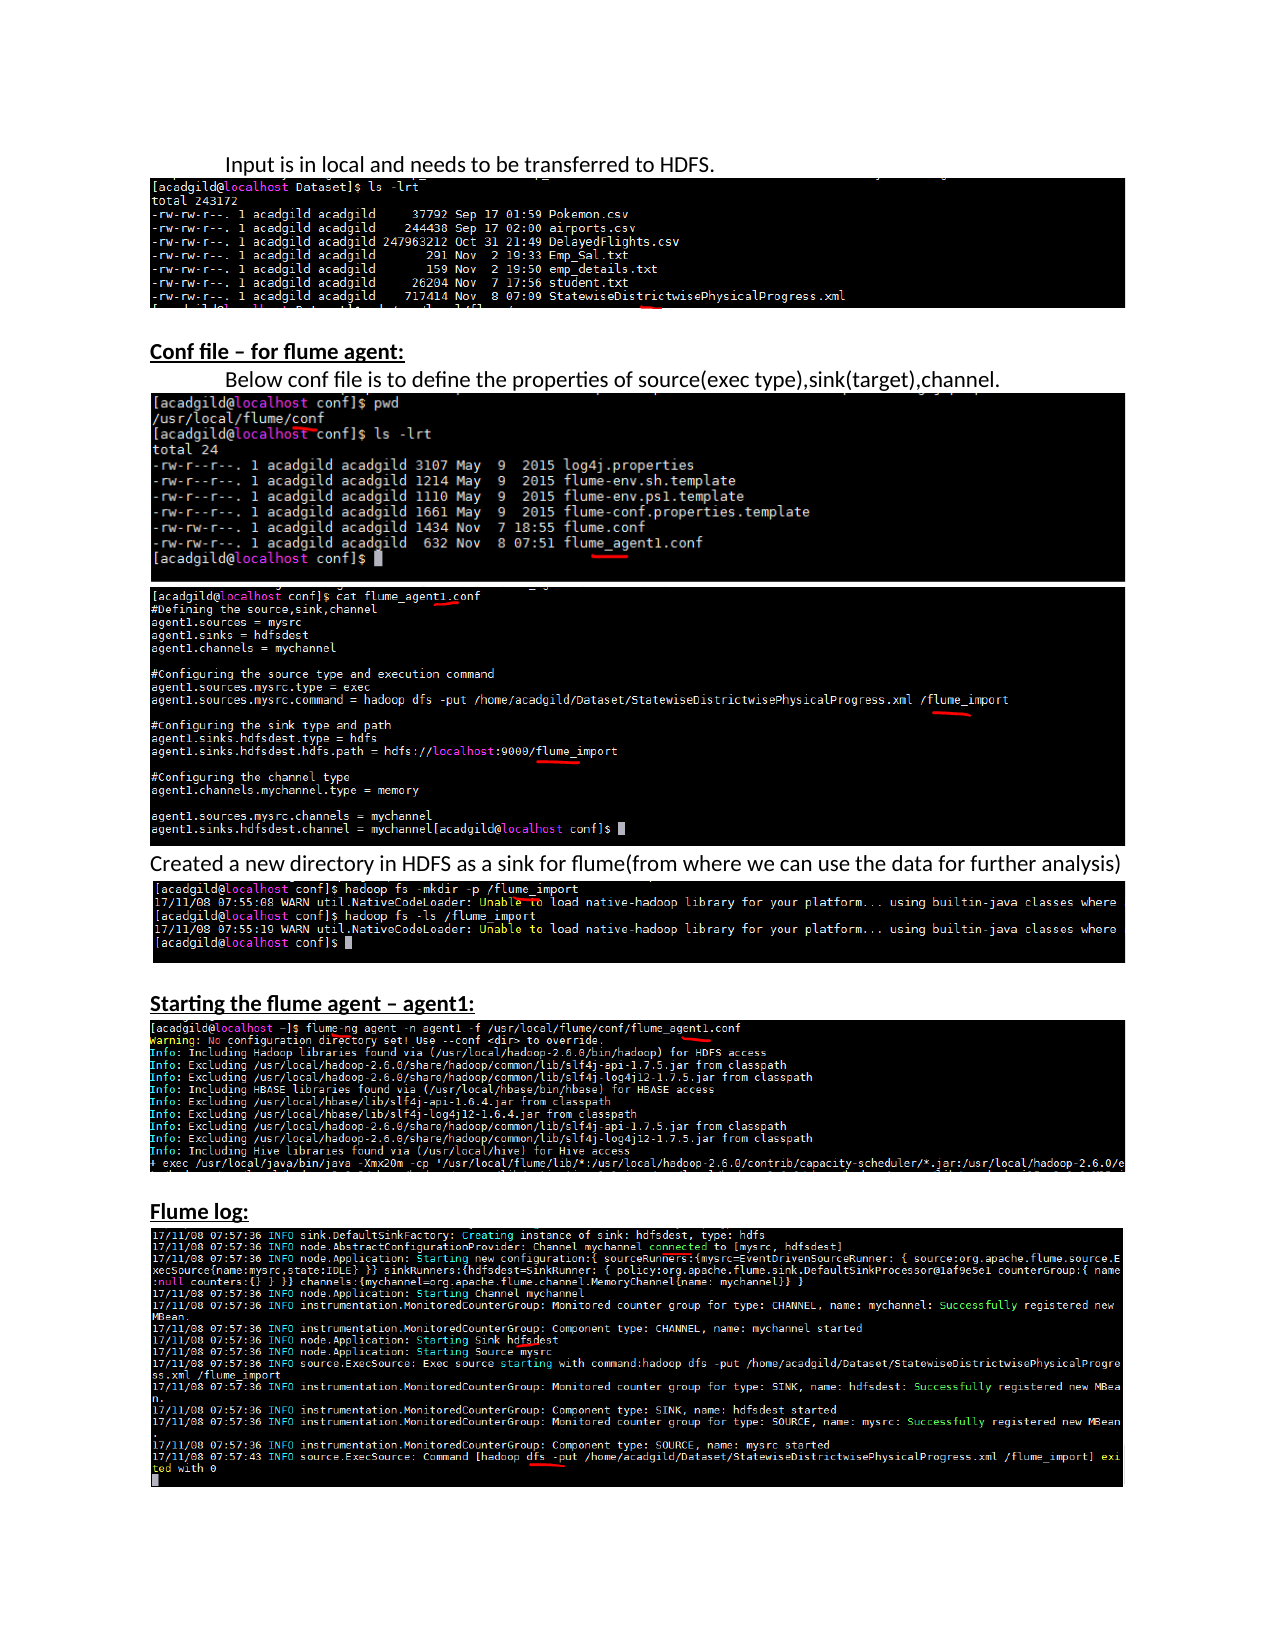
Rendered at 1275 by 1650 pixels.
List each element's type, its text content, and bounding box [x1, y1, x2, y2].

text Created a new directory in HDFS as a sink for flume(from where we can use the data for further analysis) [150, 846, 1125, 881]
text Starting the flume agent – agent1: [150, 989, 1125, 1020]
text Below conf file is to define the properties of source(exec type),sink(target),channel. [150, 365, 1125, 393]
text Input is in local and needs to be transferred to HDFS. [150, 150, 1125, 178]
text Flume log: [150, 1197, 1125, 1228]
picture [150, 881, 1125, 964]
text Conf file – for flume agent: [150, 337, 1125, 365]
picture [150, 1228, 1125, 1487]
picture [150, 1020, 1125, 1172]
picture [150, 178, 1125, 309]
picture [150, 393, 1125, 846]
